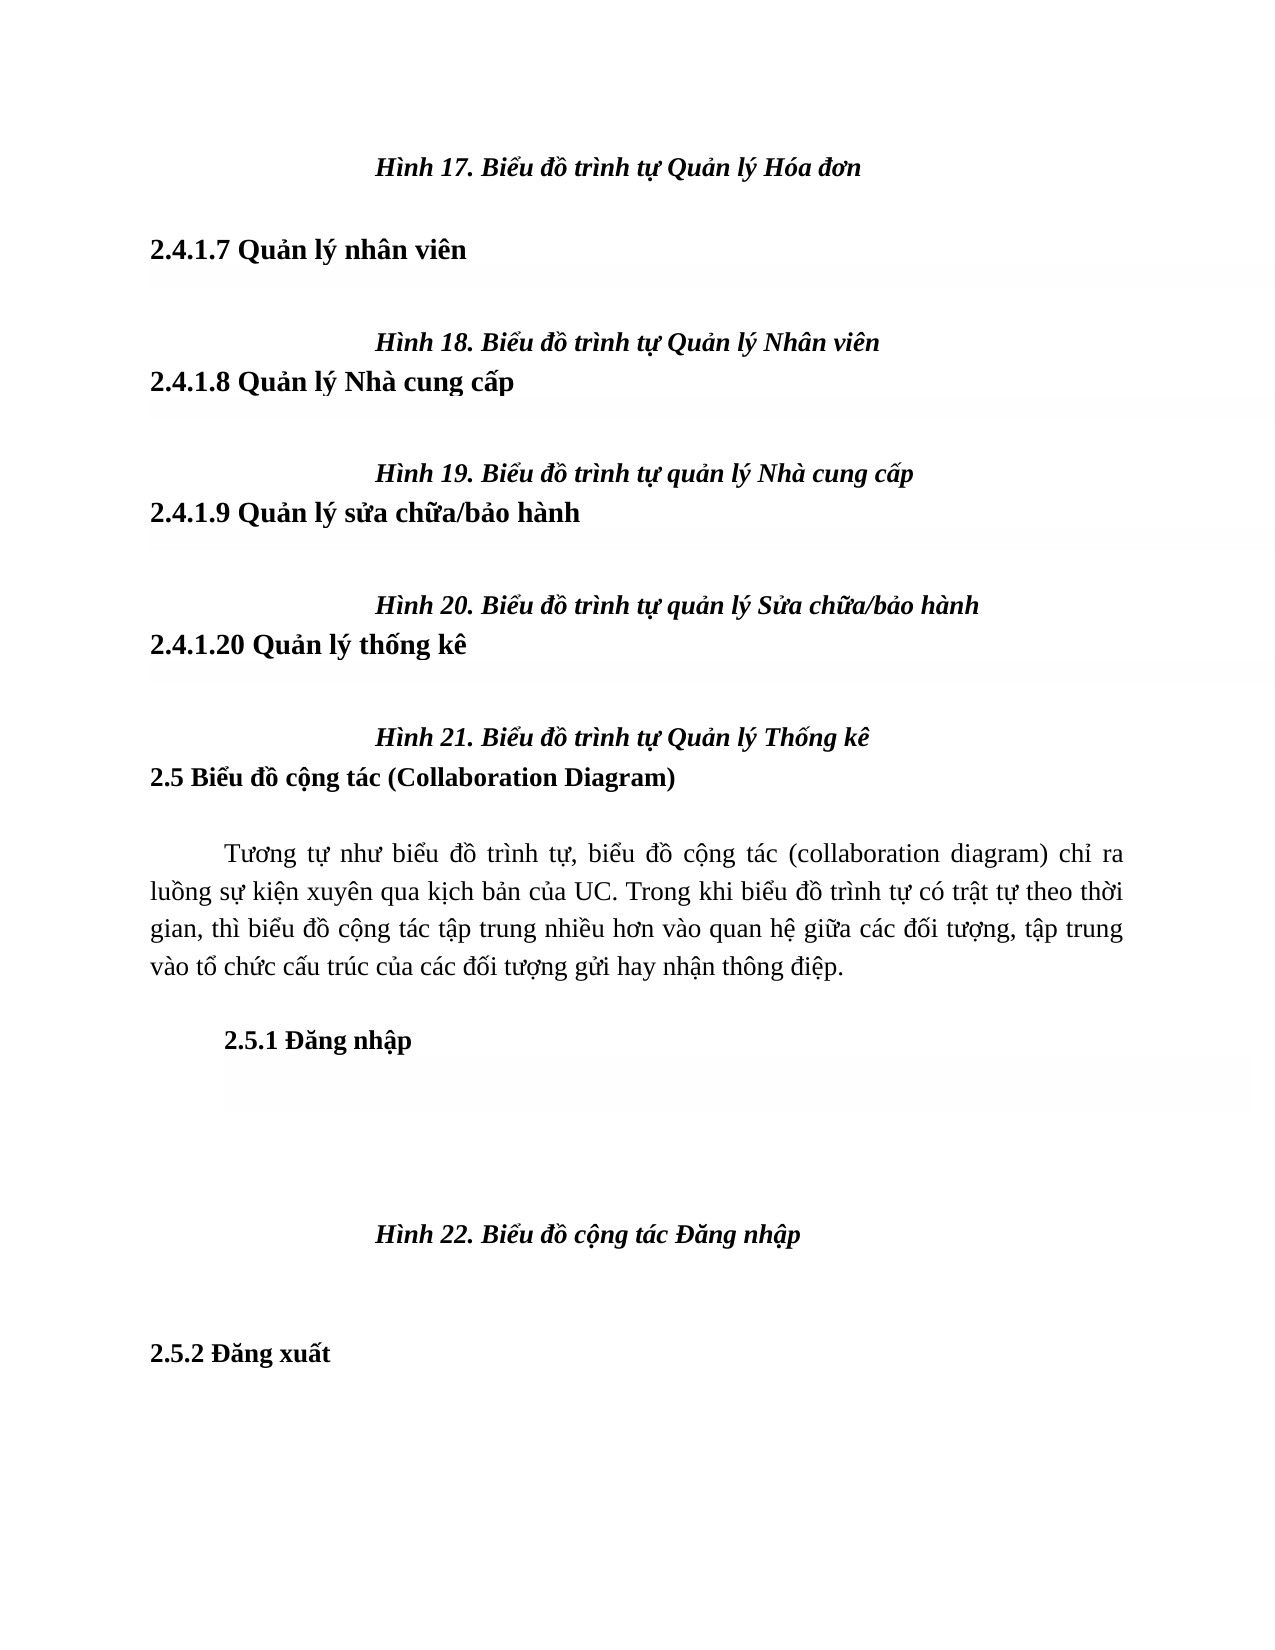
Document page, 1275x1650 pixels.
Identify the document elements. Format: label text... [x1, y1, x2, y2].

text Hình 20. Biểu đồ trình tự quản lý Sửa chữa/bảo hành [300, 588, 1125, 621]
text 2.4.1.8 Quản lý Nhà cung cấp [150, 370, 1125, 396]
text Hình 22. Biểu đồ cộng tác Đăng nhập [300, 1218, 1125, 1250]
text Hình 18. Biểu đồ trình tự Quản lý Nhân viên [300, 325, 1125, 357]
text 2.5.2 Đăng xuất [150, 1332, 1125, 1370]
text Tương tự như biểu đồ trình tự, biểu đồ cộng tác (collaboration diagram) chỉ ra luồng sự kiện xuyên qua kịch bản của UC. Trong khi biểu đồ trình tự có trật tự theo thời gian, thì biểu đồ cộng tác tập trung nhiều hơn vào quan hệ giữa các đối tượng, tập trung vào tổ chức cấu trúc của các đối tượng gửi hay nhận thông điệp. [150, 833, 1125, 983]
text 2.4.1.20 Quản lý thống kê [150, 633, 1125, 660]
text 2.4.1.7 Quản lý nhân viên [150, 238, 1125, 265]
text 2.5.1 Đăng nhập [150, 1019, 1125, 1057]
text Hình 19. Biểu đồ trình tự quản lý Nhà cung cấp [300, 457, 1125, 489]
text 2.5 Biểu đồ cộng tác (Collaboration Diagram) [150, 765, 1125, 792]
text 2.4.1.9 Quản lý sửa chữa/bảo hành [150, 502, 1125, 528]
text Hình 17. Biểu đồ trình tự Quản lý Hóa đơn [300, 150, 1125, 182]
text Hình 21. Biểu đồ trình tự Quản lý Thống kê [300, 720, 1125, 752]
